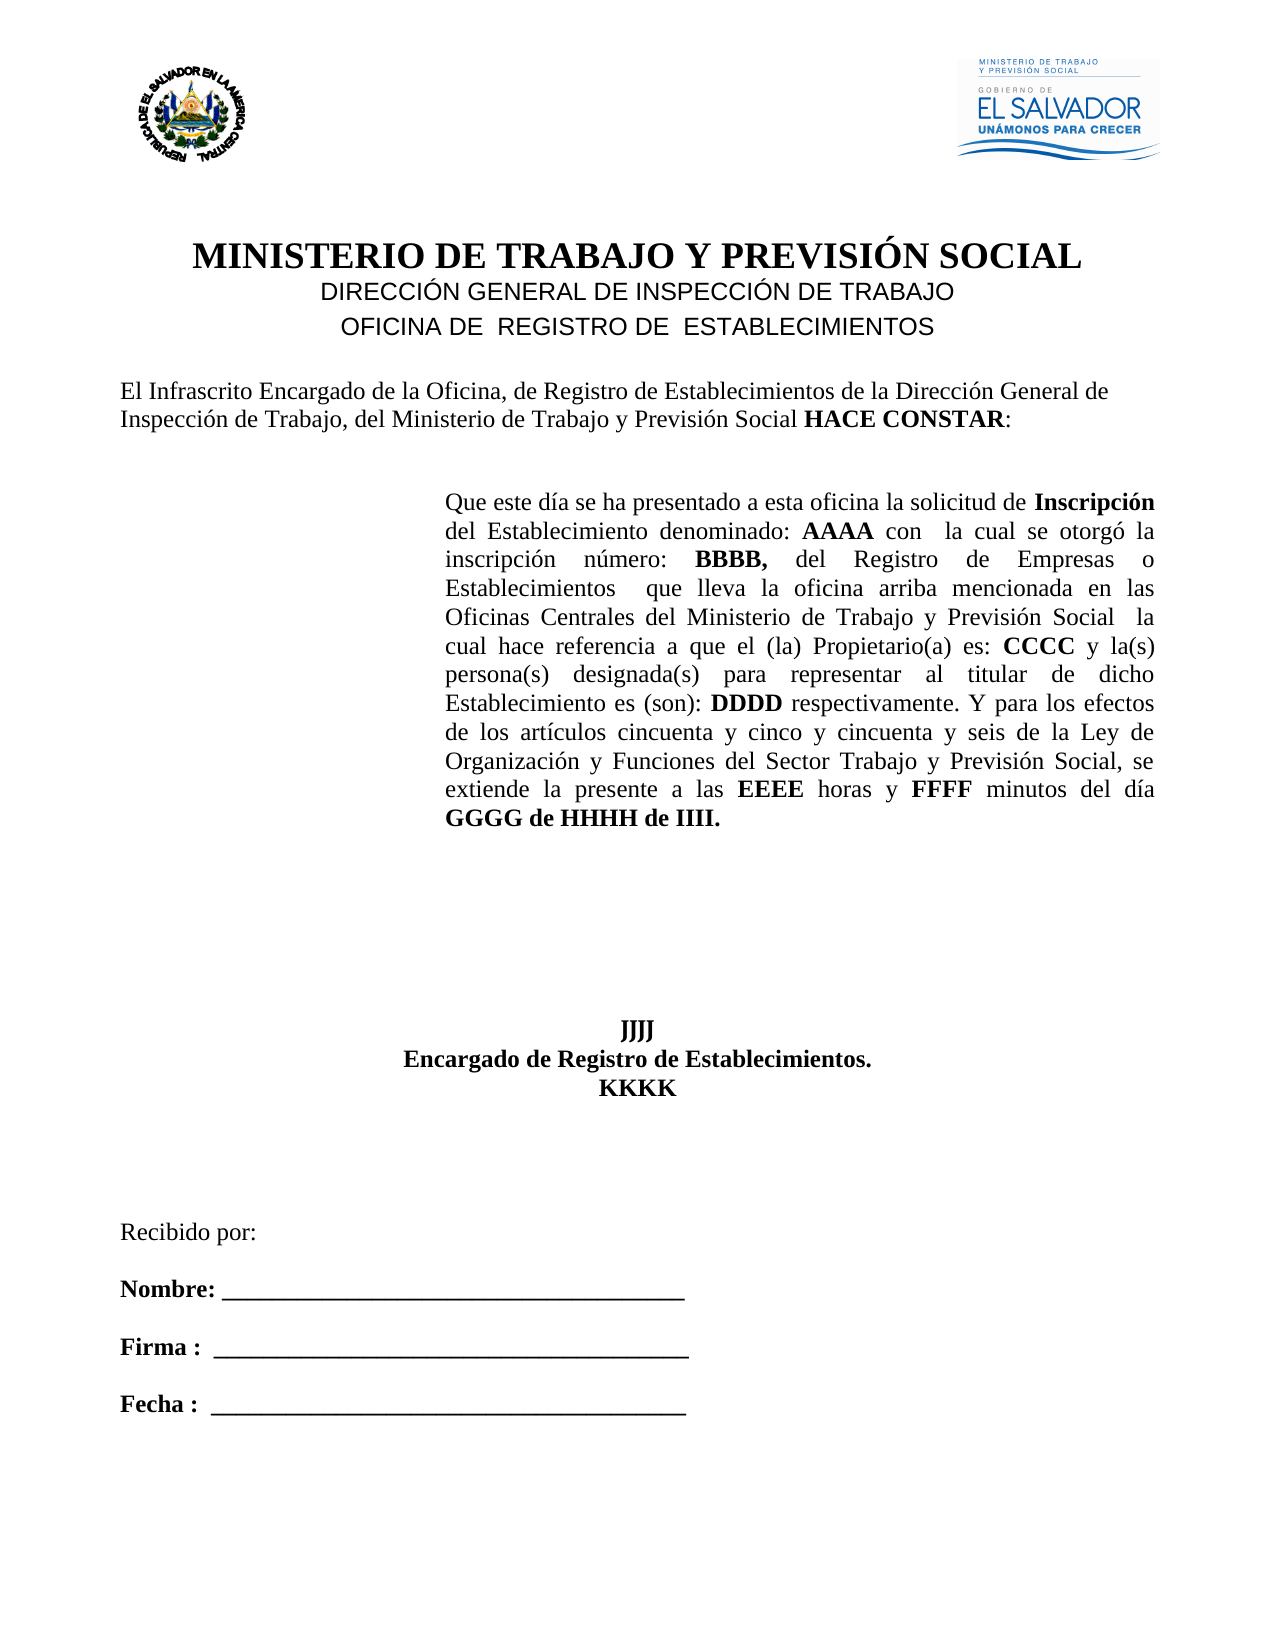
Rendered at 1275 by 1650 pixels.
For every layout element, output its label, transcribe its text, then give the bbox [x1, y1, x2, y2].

text Firma : ______________________________________ [120, 1332, 1155, 1360]
text Recibido por: [120, 1217, 1155, 1245]
text Fecha : ______________________________________ [120, 1389, 1155, 1418]
text MINISTERIO DE TRABAJO Y PREVISIÓN SOCIAL [120, 234, 1155, 277]
text Encargado de Registro de Establecimientos. [120, 1044, 1155, 1073]
text KKKK [120, 1073, 1155, 1102]
picture [137, 64, 246, 163]
picture [957, 59, 1161, 160]
text Nombre: _____________________________________ [120, 1274, 1155, 1303]
subtitle OFICINA DE REGISTRO DE ESTABLECIMIENTOS [120, 312, 1155, 341]
text JJJJ [120, 1015, 1155, 1044]
subtitle DIRECCIÓN GENERAL DE INSPECCIÓN DE TRABAJO [120, 277, 1155, 306]
text Que este día se ha presentado a esta oficina la solicitud de Inscripción del Establecimiento denominado: AAAA con la cual se otorgó la inscripción número: BBBB, del Registro de Empresas o Establecimientos que lleva la oficina arriba mencionada en las Oficinas Centrales del Ministerio de Trabajo y Previsión Social la cual hace referencia a que el (la) Propietario(a) es: CCCC y la(s) persona(s) designada(s) para representar al titular de dicho Establecimiento es (son): DDDD respectivamente. Y para los efectos de los artículos cincuenta y cinco y cincuenta y seis de la Ley de Organización y Funciones del Sector Trabajo y Previsión Social, se extiende la presente a las EEEE horas y FFFF minutos del día GGGG de HHHH de IIII. [445, 487, 1155, 832]
text El Infrascrito Encargado de la Oficina, de Registro de Establecimientos de la Dirección General de Inspección de Trabajo, del Ministerio de Trabajo y Previsión Social HACE CONSTAR: [120, 376, 1155, 433]
